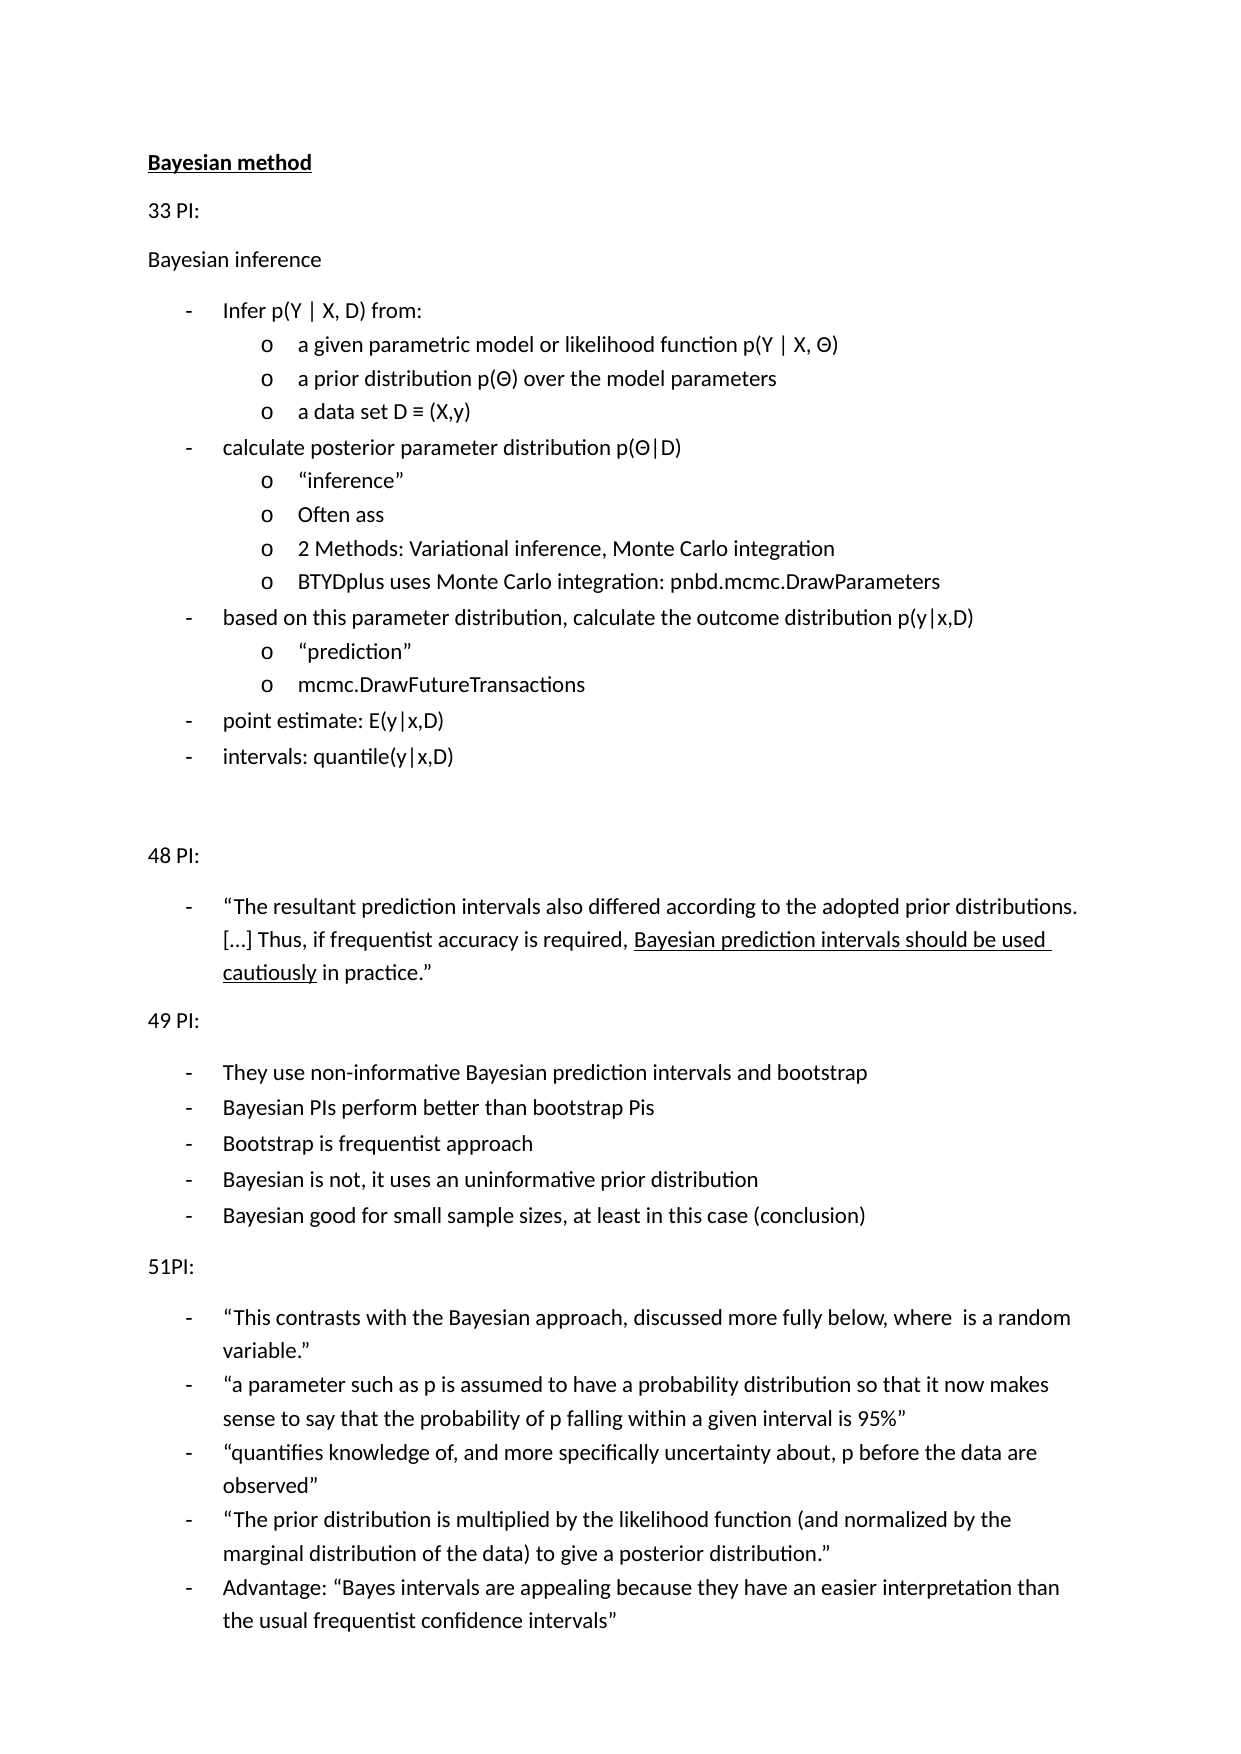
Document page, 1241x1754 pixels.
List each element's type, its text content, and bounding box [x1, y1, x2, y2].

list “The prior distribution is multiplied by the likelihood function (and normalized by the marginal distribution of the data) to give a posterior distribution.” [185, 1503, 1093, 1567]
list “inference” [260, 467, 1093, 496]
list Bayesian is not, it uses an uninformative prior distribution [185, 1163, 1093, 1194]
text 51PI: [148, 1252, 1093, 1280]
list intervals: quantile(y|x,D) [185, 740, 1093, 771]
list based on this parameter distribution, calculate the outcome distribution p(y|x,D) [185, 601, 1093, 632]
list “a parameter such as p is assumed to have a probability distribution so that it now makes sense to say that the probability of p falling within a given interval is 95%” [185, 1368, 1093, 1432]
list “The resultant prediction intervals also differed according to the adopted prior distributions. […] Thus, if frequentist accuracy is required, Bayesian prediction intervals should be used cautiously in practice.” [185, 890, 1093, 986]
list Bootstrap is frequentist approach [185, 1127, 1093, 1158]
text 49 PI: [148, 1007, 1093, 1034]
list They use non-informative Bayesian prediction intervals and bootstrap [185, 1055, 1093, 1087]
list calculate posterior parameter distribution p(Θ|D) [185, 431, 1093, 462]
list point estimate: E(y|x,D) [185, 704, 1093, 735]
list Bayesian PIs perform better than bootstrap Pis [185, 1091, 1093, 1123]
list Often ass [260, 500, 1093, 529]
list Bayesian good for small sample sizes, at least in this case (conclusion) [185, 1199, 1093, 1230]
text Bayesian inference [148, 245, 1093, 273]
list a data set D ≡ (X,y) [260, 397, 1093, 426]
list mcmc.DrawFutureTransactions [260, 670, 1093, 699]
text 33 PI: [148, 196, 1093, 224]
list a given parametric model or likelihood function p(Y | X, Θ) [260, 330, 1093, 359]
text 48 PI: [148, 841, 1093, 869]
list 2 Methods: Variational inference, Monte Carlo integration [260, 534, 1093, 563]
list a prior distribution p(Θ) over the model parameters [260, 364, 1093, 393]
list Advantage: “Bayes intervals are appealing because they have an easier interpretation than the usual frequentist confidence intervals” [185, 1571, 1093, 1634]
list “quantifies knowledge of, and more specifically uncertainty about, p before the data are observed” [185, 1436, 1093, 1499]
list “prediction” [260, 637, 1093, 666]
list Infer p(Y | X, D) from: [185, 294, 1093, 325]
text Bayesian method [148, 148, 1093, 176]
list “This contrasts with the Bayesian approach, discussed more fully below, where is a random variable.” [185, 1301, 1093, 1364]
list BTYDplus uses Monte Carlo integration: pnbd.mcmc.DrawParameters [260, 567, 1093, 596]
